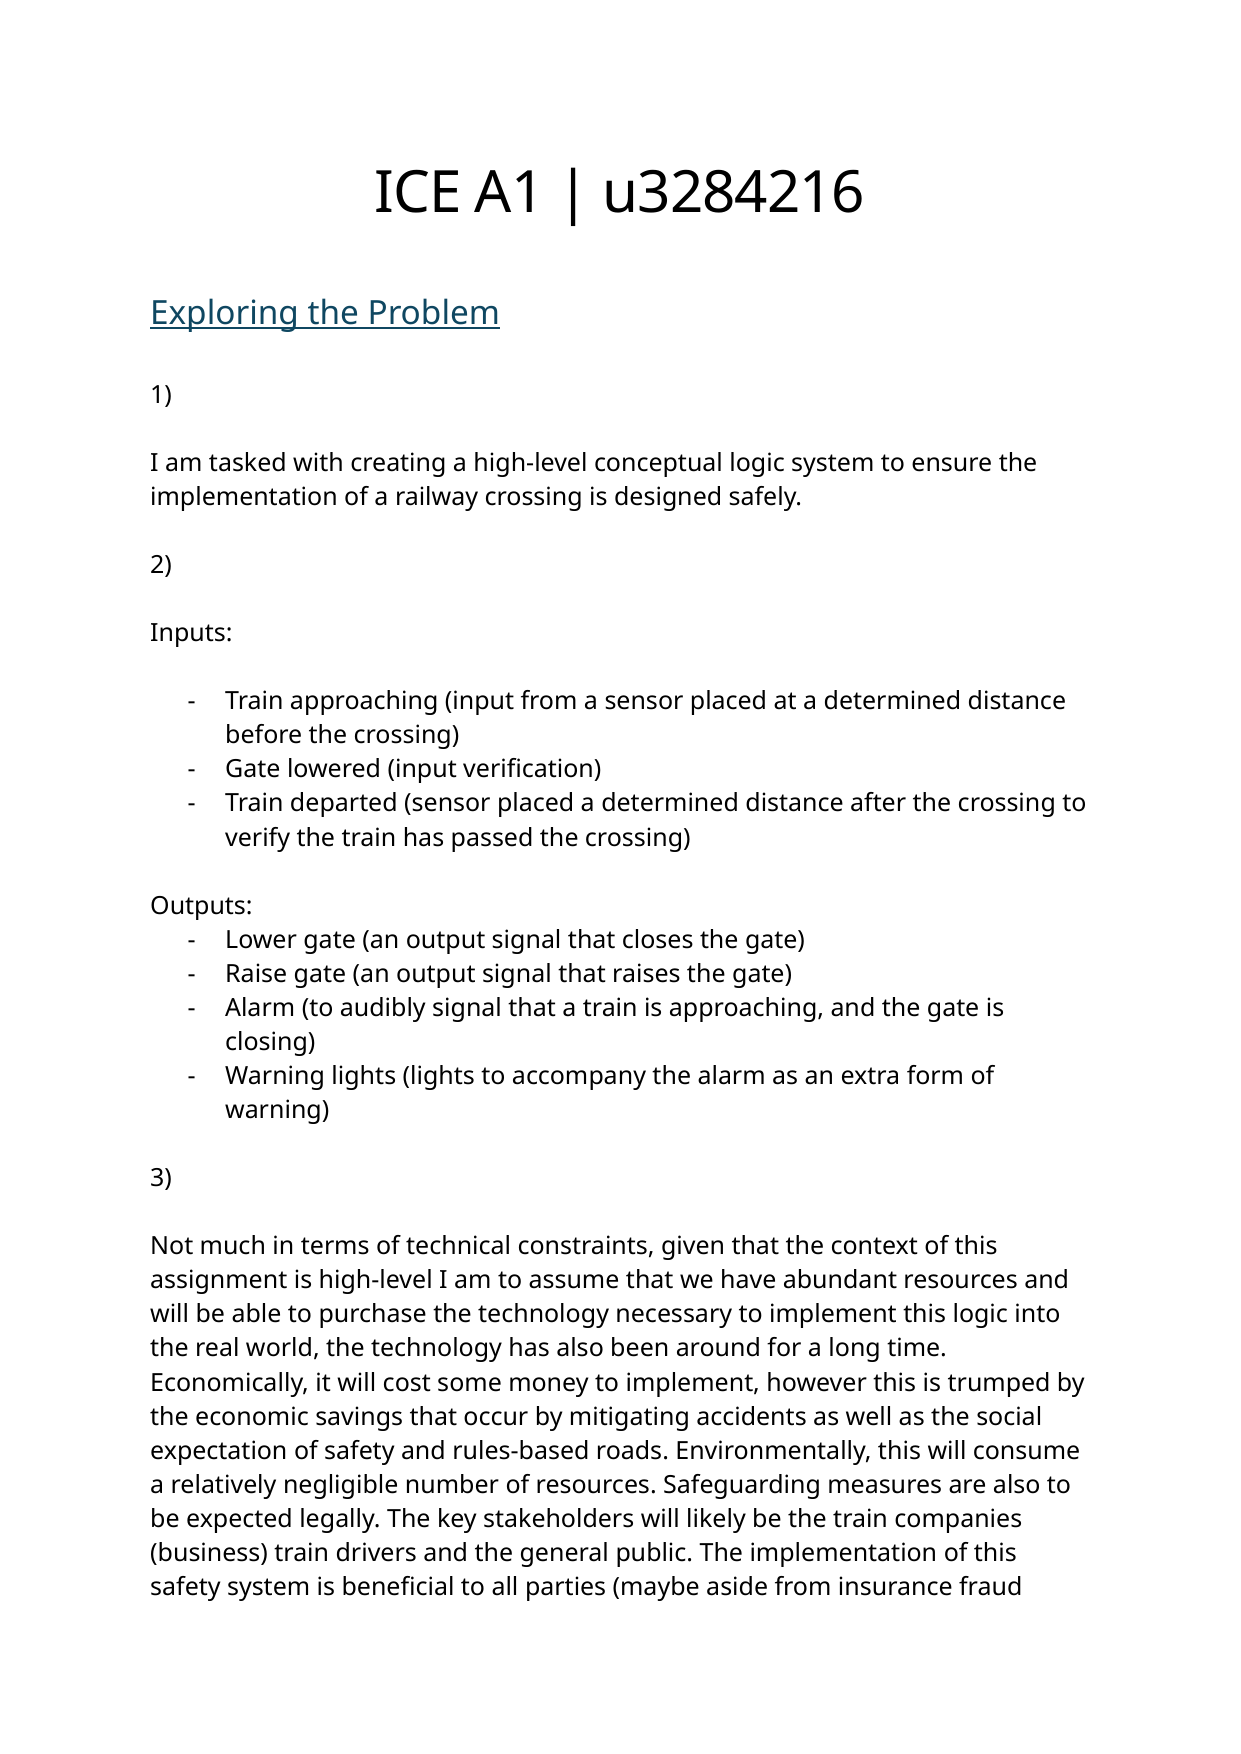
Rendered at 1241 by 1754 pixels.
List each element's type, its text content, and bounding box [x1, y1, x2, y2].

list Lower gate (an output signal that closes the gate) [187, 921, 1090, 955]
text 2) [150, 547, 1090, 581]
subtitle Exploring the Problem [150, 288, 1090, 334]
list Train approaching (input from a sensor placed at a determined distance before the crossing) [187, 683, 1090, 751]
list Train departed (sensor placed a determined distance after the crossing to verify the train has passed the crossing) [187, 785, 1090, 853]
title ICE A1 | u3284216 [150, 150, 1090, 229]
list Gate lowered (input verification) [187, 751, 1090, 785]
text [150, 1228, 1090, 1603]
text 3) [150, 1160, 1090, 1194]
text 1) [150, 376, 1090, 410]
text I am tasked with creating a high-level conceptual logic system to ensure the implementation of a railway crossing is designed safely. [150, 444, 1090, 513]
list Raise gate (an output signal that raises the gate) [187, 955, 1090, 989]
text Inputs: [150, 615, 1090, 649]
text Outputs: [150, 887, 1090, 921]
list Alarm (to audibly signal that a train is approaching, and the gate is closing) [187, 989, 1090, 1058]
list Warning lights (lights to accompany the alarm as an extra form of warning) [187, 1058, 1090, 1126]
